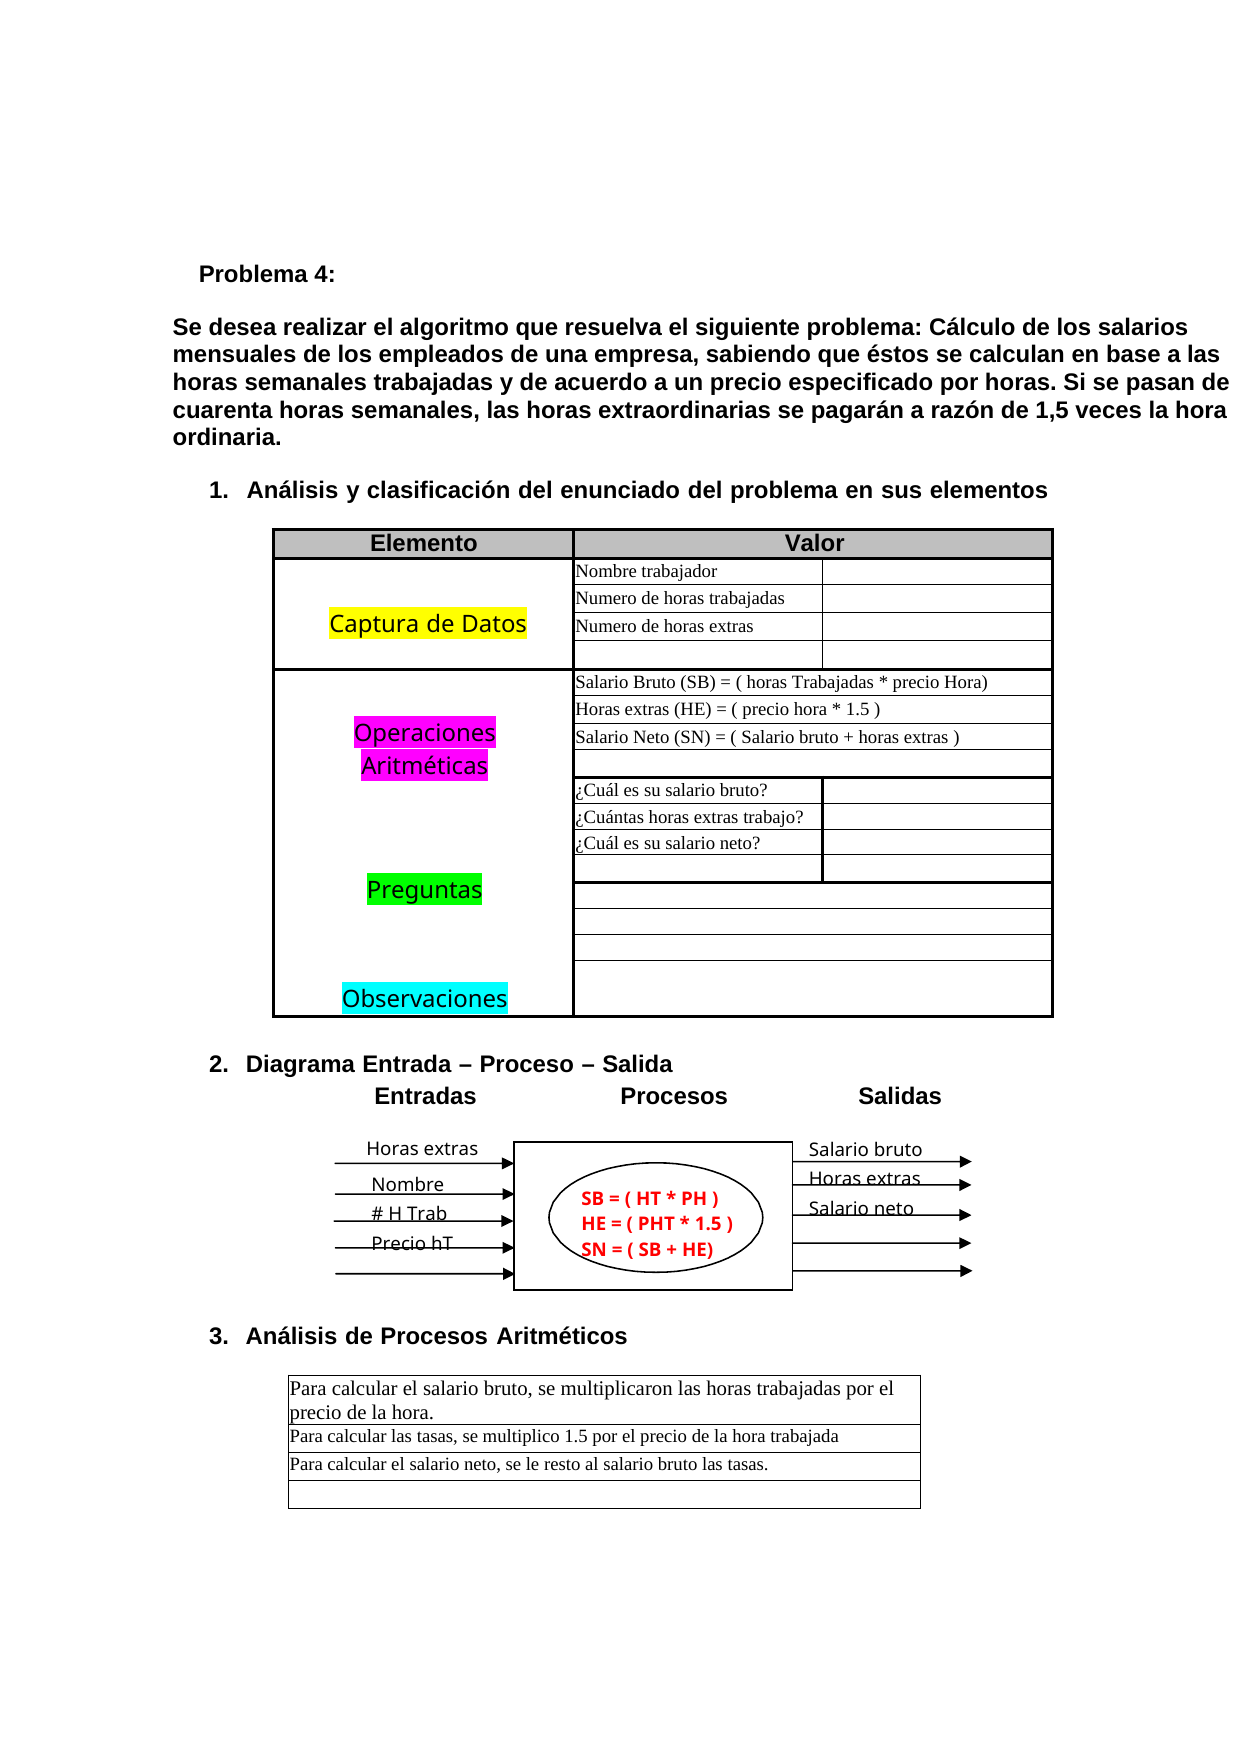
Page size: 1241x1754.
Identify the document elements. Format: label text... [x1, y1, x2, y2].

table_cell [289, 1481, 920, 1507]
table_cell Salario Neto (SN) = ( Salario bruto + horas extras ) [575, 724, 1051, 749]
table_header Elemento [275, 531, 572, 557]
table_cell [575, 855, 821, 881]
table_cell [575, 909, 1051, 934]
table_cell Captura de Datos [275, 560, 572, 668]
list Diagrama Entrada – Proceso – Salida [209, 1050, 1234, 1077]
table_cell [824, 830, 1051, 854]
table_cell [575, 935, 1051, 959]
list Análisis y clasificación del enunciado del problema en sus elementos [209, 476, 1234, 503]
table_cell Operaciones Aritméticas Preguntas Observaciones [275, 671, 572, 1014]
text Entradas Procesos Salidas [374, 1082, 1234, 1109]
table_cell Salario Bruto (SB) = ( horas Trabajadas * precio Hora) [575, 671, 1051, 695]
text Se desea realizar el algoritmo que resuelva el siguiente problema: Cálculo de los salarios mensuales de los empleados de una empresa, sabiendo que éstos se calculan en base a las horas semanales trabajadas y de acuerdo a un precio especificado por horas. Si se pasan de cuarenta horas semanales, las horas extraordinarias se pagarán a razón de 1,5 veces la hora ordinaria. [172, 313, 1234, 451]
table_cell [823, 613, 1051, 639]
table_cell [823, 585, 1051, 612]
table_cell Para calcular las tasas, se multiplico 1.5 por el precio de la hora trabajada [289, 1425, 920, 1452]
table_cell [823, 560, 1051, 584]
table_cell Numero de horas extras [575, 613, 822, 639]
text Problema 4: [198, 260, 1100, 288]
table_cell Para calcular el salario neto, se le resto al salario bruto las tasas. [289, 1453, 920, 1479]
table_cell [824, 779, 1051, 803]
table_cell Horas extras (HE) = ( precio hora * 1.5 ) [575, 696, 1051, 723]
table_cell [575, 884, 1051, 908]
table_cell Numero de horas trabajadas [575, 585, 822, 612]
table_header Valor [575, 531, 1051, 557]
list Análisis de Procesos Aritméticos [209, 1322, 1234, 1350]
table_cell [824, 855, 1051, 881]
table_cell ¿Cuántas horas extras trabajo? [575, 804, 821, 828]
table_cell ¿Cuál es su salario bruto? [575, 779, 821, 803]
table_header Para calcular el salario bruto, se multiplicaron las horas trabajadas por el precio de la hora. [289, 1376, 920, 1424]
table_cell [575, 641, 822, 668]
table_cell ¿Cuál es su salario neto? [575, 830, 821, 854]
table_cell Nombre trabajador [575, 560, 822, 584]
table_cell [824, 804, 1051, 828]
table_cell [575, 961, 1051, 1014]
table_cell [575, 750, 1051, 776]
table_cell [823, 641, 1051, 668]
